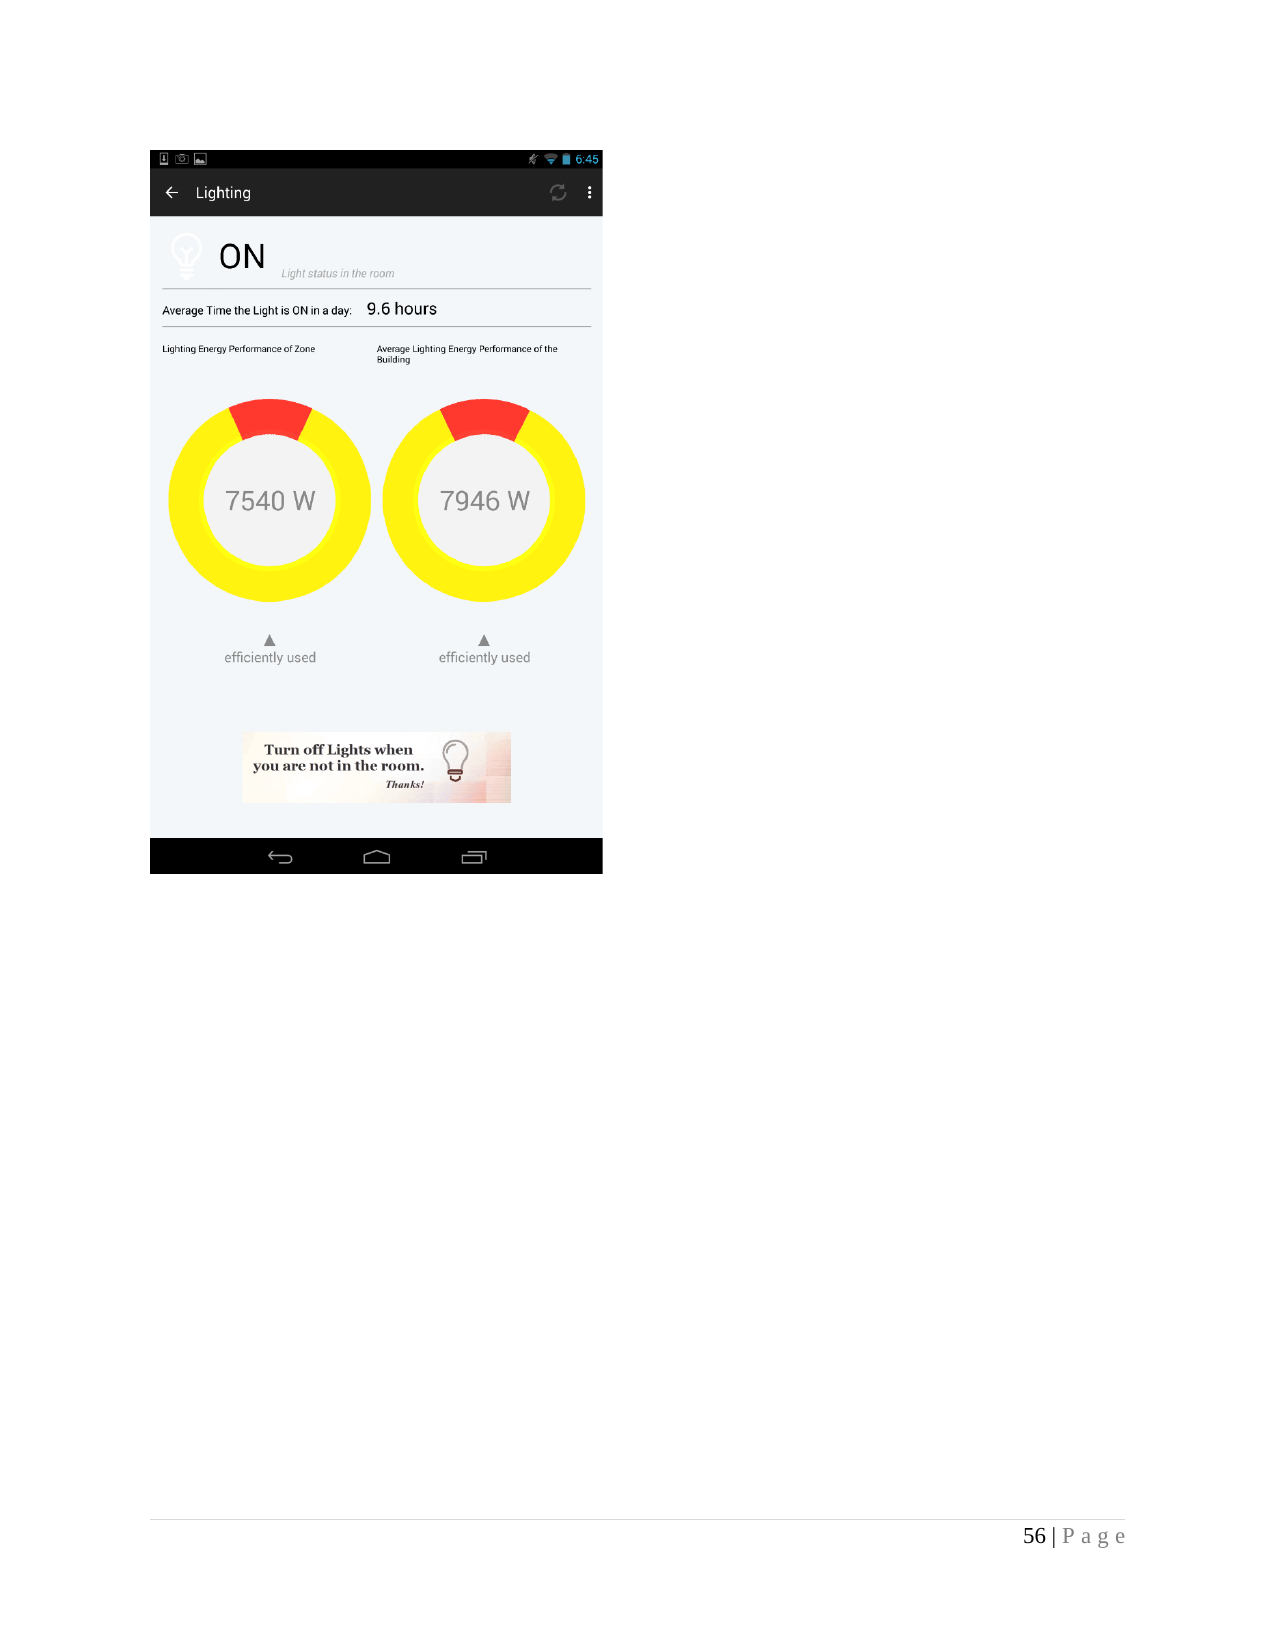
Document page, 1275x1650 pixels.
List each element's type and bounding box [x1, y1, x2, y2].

picture [150, 150, 603, 874]
